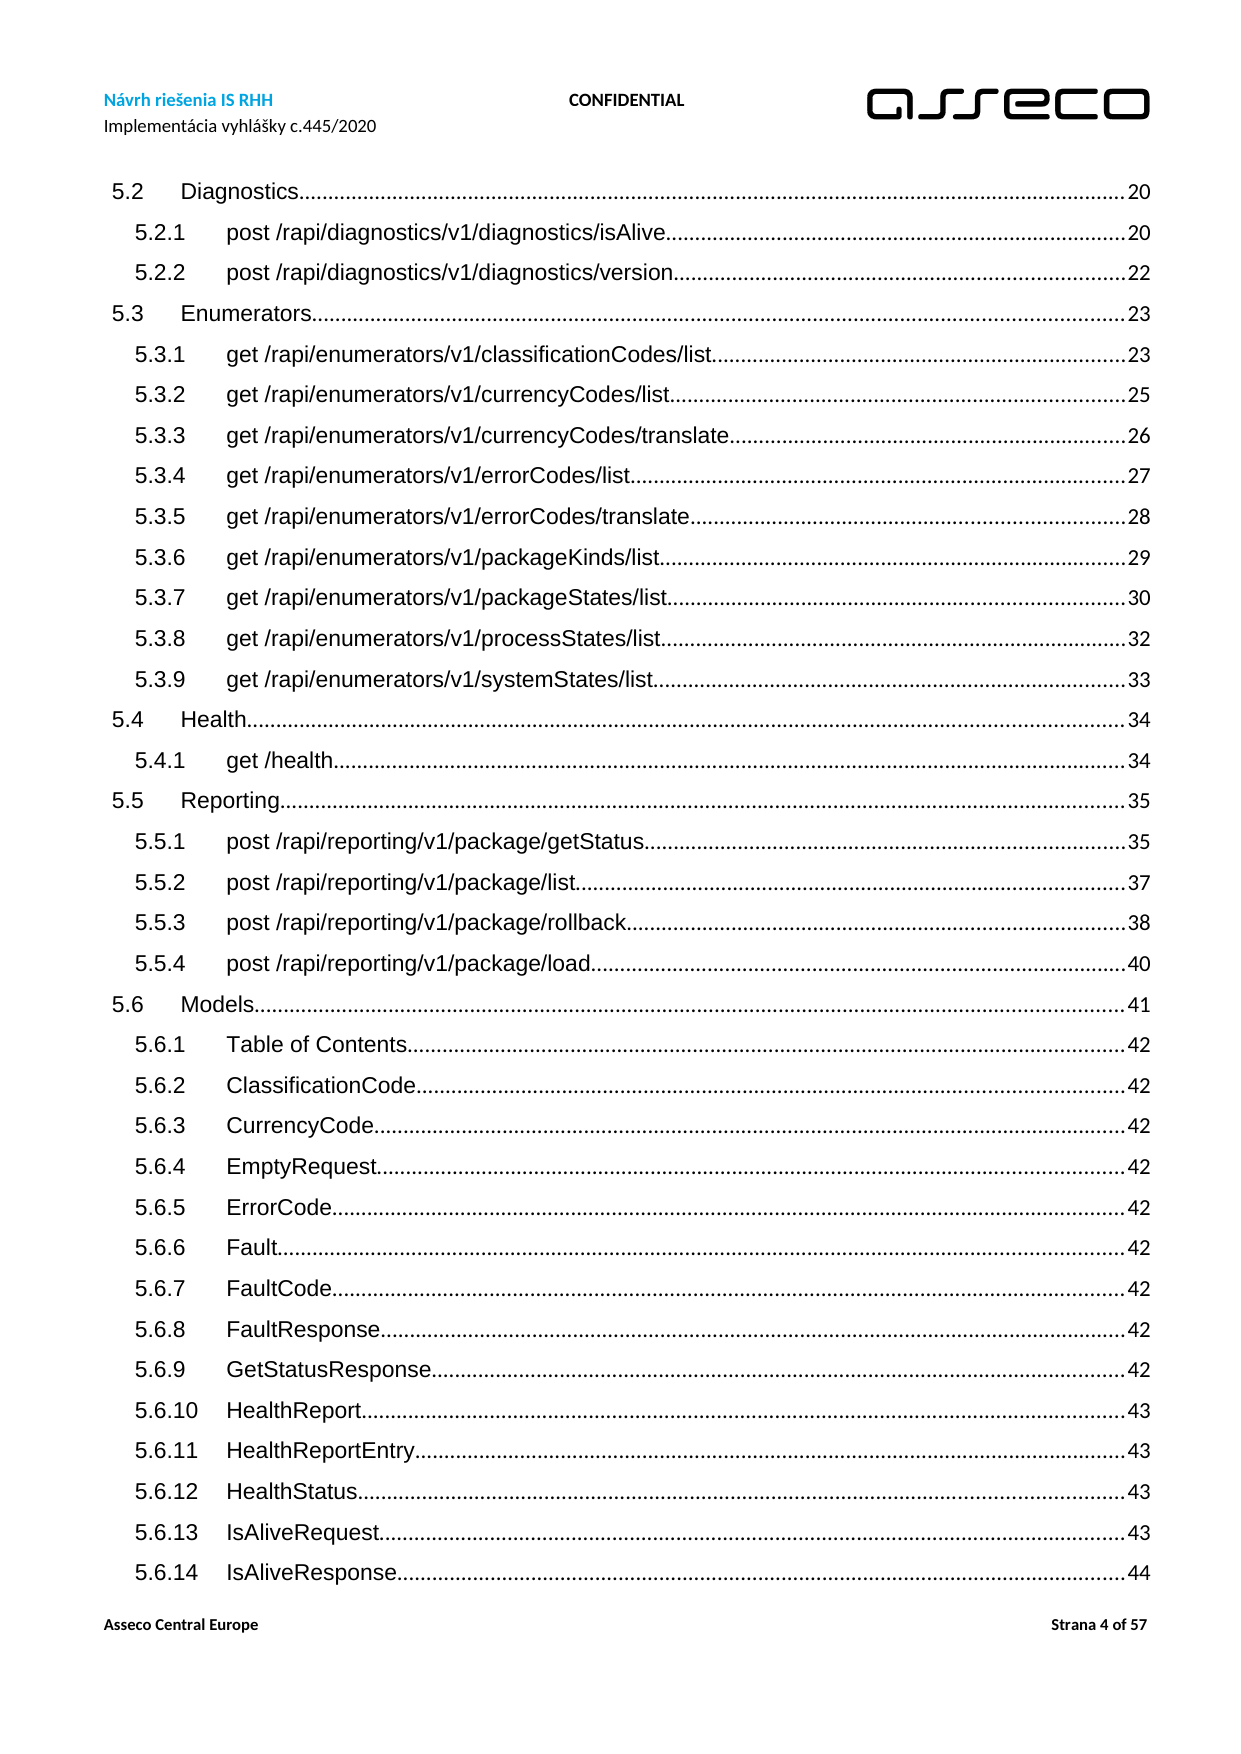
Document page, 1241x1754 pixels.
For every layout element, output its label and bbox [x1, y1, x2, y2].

picture [864, 85, 1152, 122]
